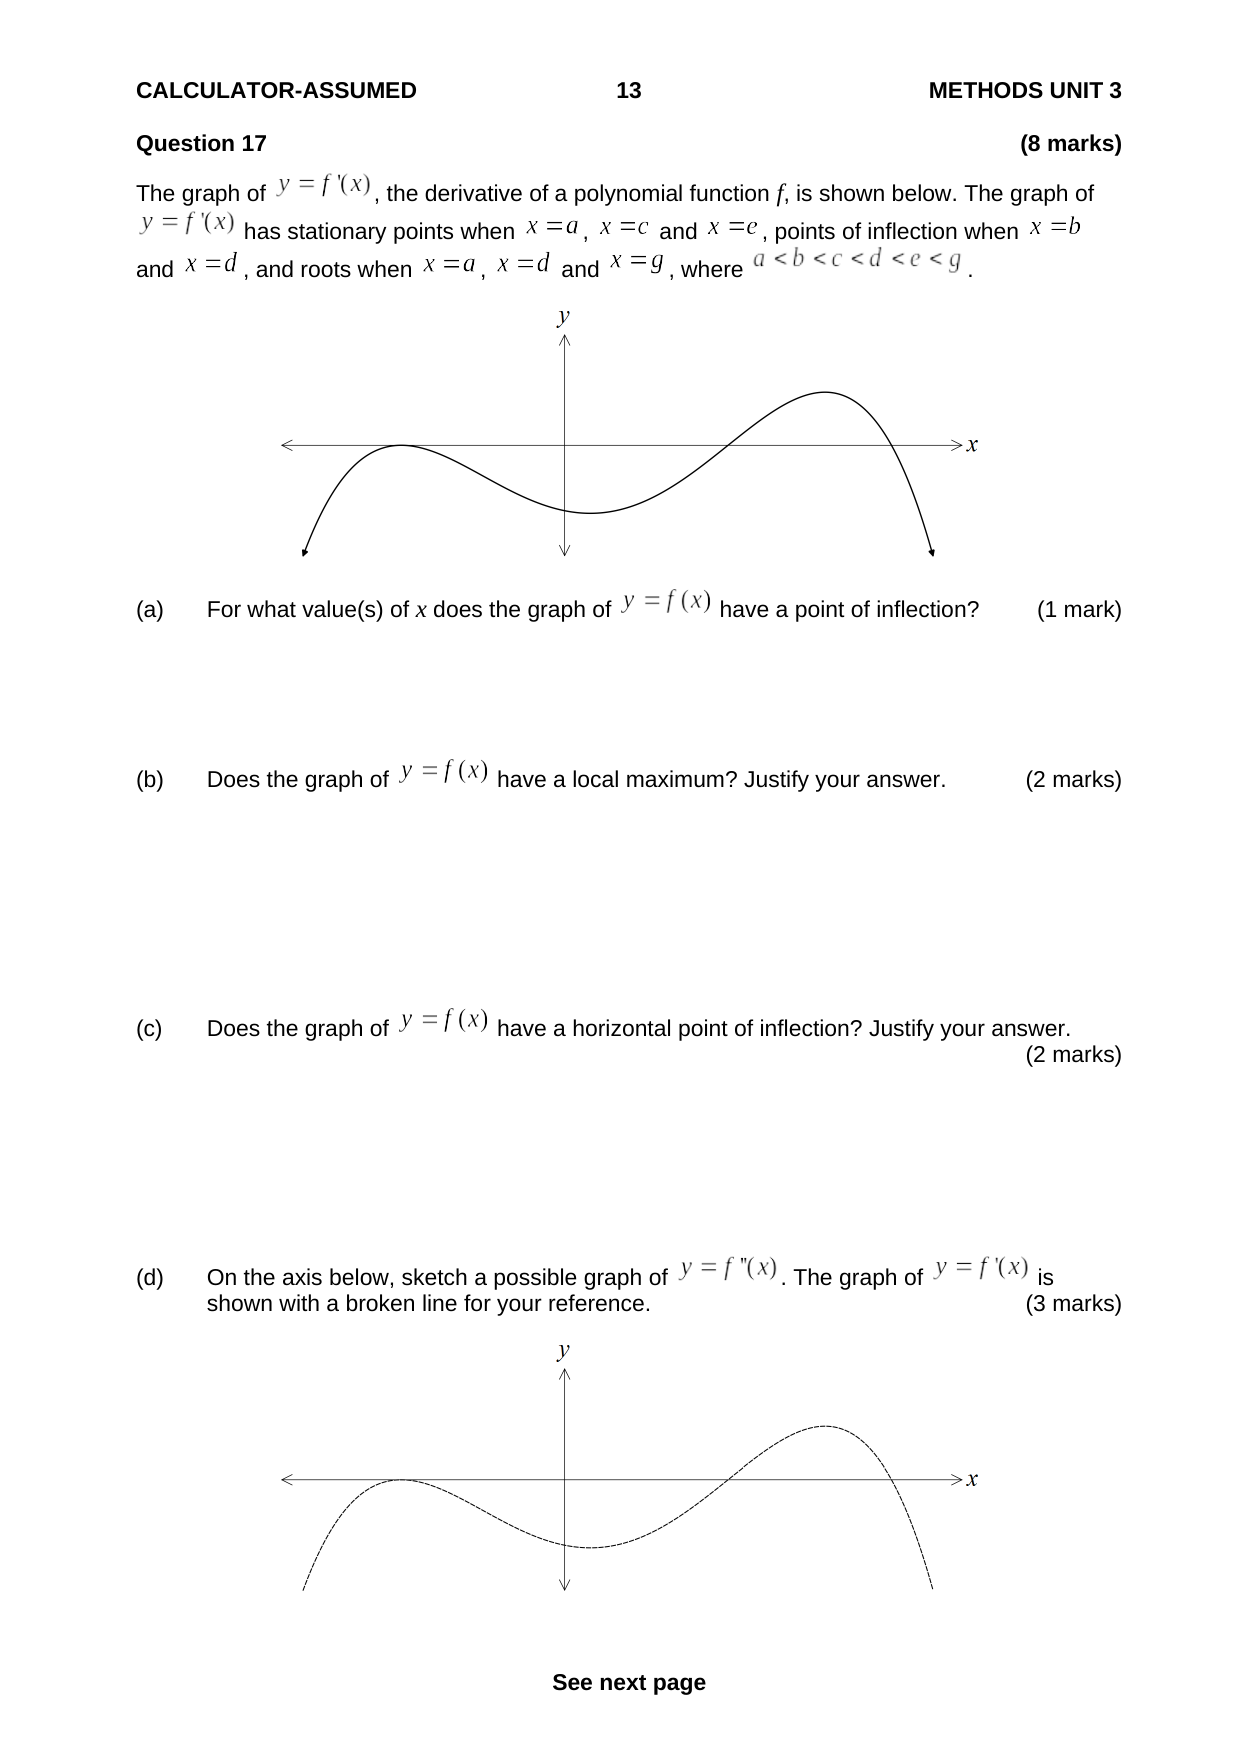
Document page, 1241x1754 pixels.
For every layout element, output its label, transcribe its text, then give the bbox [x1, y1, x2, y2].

picture [278, 308, 979, 559]
text The graph of , the derivative of a polynomial function f, is shown below. The graph of has stationary points when , and , points of inflection when and , and roots when , and , where . [136, 169, 1122, 282]
text Question 17 (8 marks) [136, 130, 1122, 156]
picture [278, 1342, 979, 1593]
text (a) For what value(s) of x does the graph of have a point of inflection? (1 mark) [136, 585, 1122, 623]
text (b) Does the graph of have a local maximum? Justify your answer. (2 marks) [136, 755, 1122, 793]
text (c) Does the graph of have a horizontal point of inflection? Justify your answer. [136, 1003, 1122, 1041]
text (2 marks) [136, 1041, 1122, 1068]
text (d) On the axis below, sketch a possible graph of . The graph of is shown with a broken line for your reference. (3 marks) [136, 1252, 1122, 1316]
